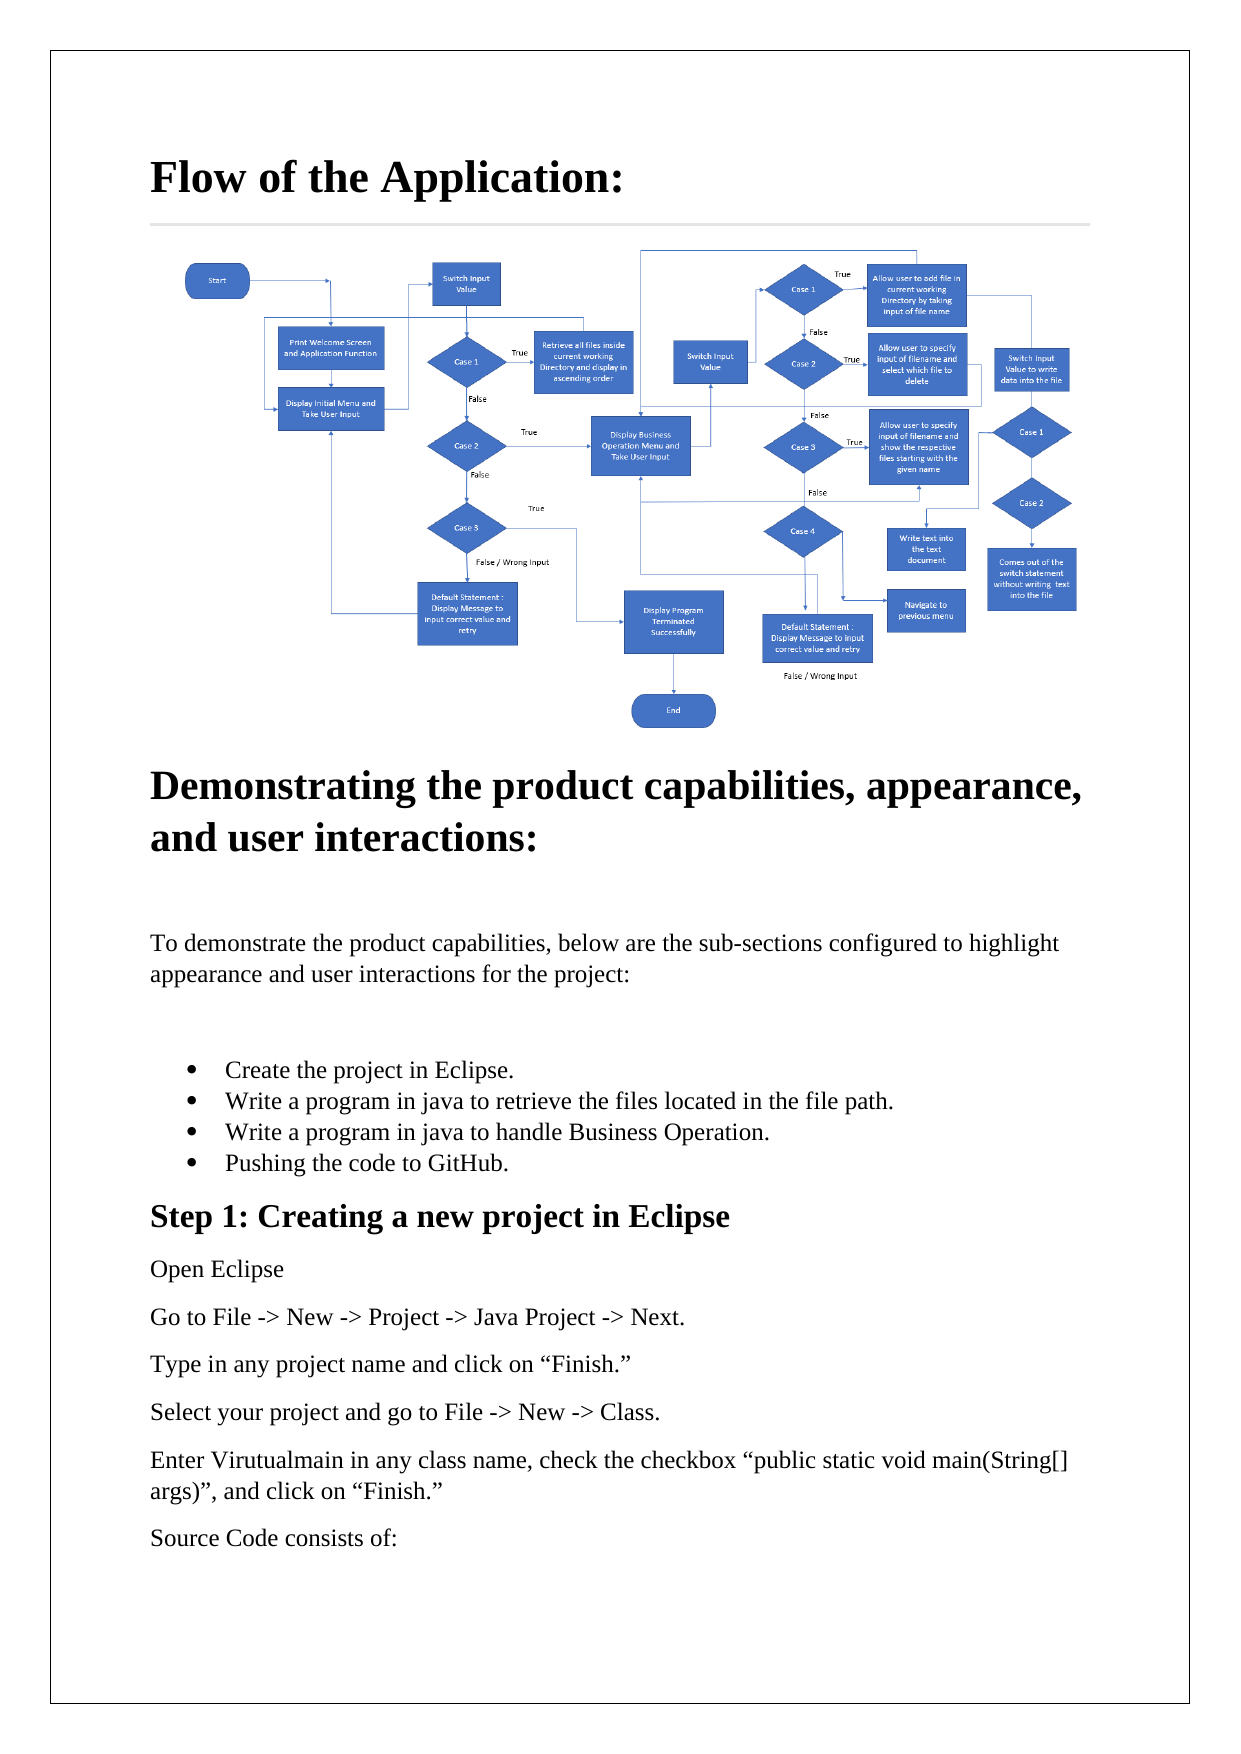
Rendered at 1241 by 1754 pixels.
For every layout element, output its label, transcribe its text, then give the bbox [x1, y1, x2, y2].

text Flow of the Application: [150, 150, 1090, 203]
text Source Code consists of: [150, 1523, 1090, 1552]
text Demonstrating the product capabilities, appearance, and user interactions: [150, 761, 1090, 860]
text Enter Virutualmain in any class name, check the checkbox “public static void main(String[] args)”, and click on “Finish.” [150, 1445, 1090, 1504]
list Write a program in java to retrieve the files located in the file path. [187, 1086, 1090, 1115]
text Open Eclipse [150, 1254, 1090, 1283]
list Write a program in java to handle Business Operation. [187, 1117, 1090, 1146]
text Type in any project name and click on “Finish.” [150, 1349, 1090, 1378]
text Select your project and go to File -> New -> Class. [150, 1397, 1090, 1426]
text To demonstrate the product capabilities, below are the sub-sections configured to highlight appearance and user interactions for the project: [150, 928, 1090, 988]
text Go to File -> New -> Project -> Java Project -> Next. [150, 1302, 1090, 1330]
list Pushing the code to GitHub. [187, 1148, 1090, 1177]
text Step 1: Creating a new project in Eclipse [150, 1196, 1090, 1234]
list Create the project in Eclipse. [187, 1055, 1090, 1084]
picture [150, 223, 1091, 742]
